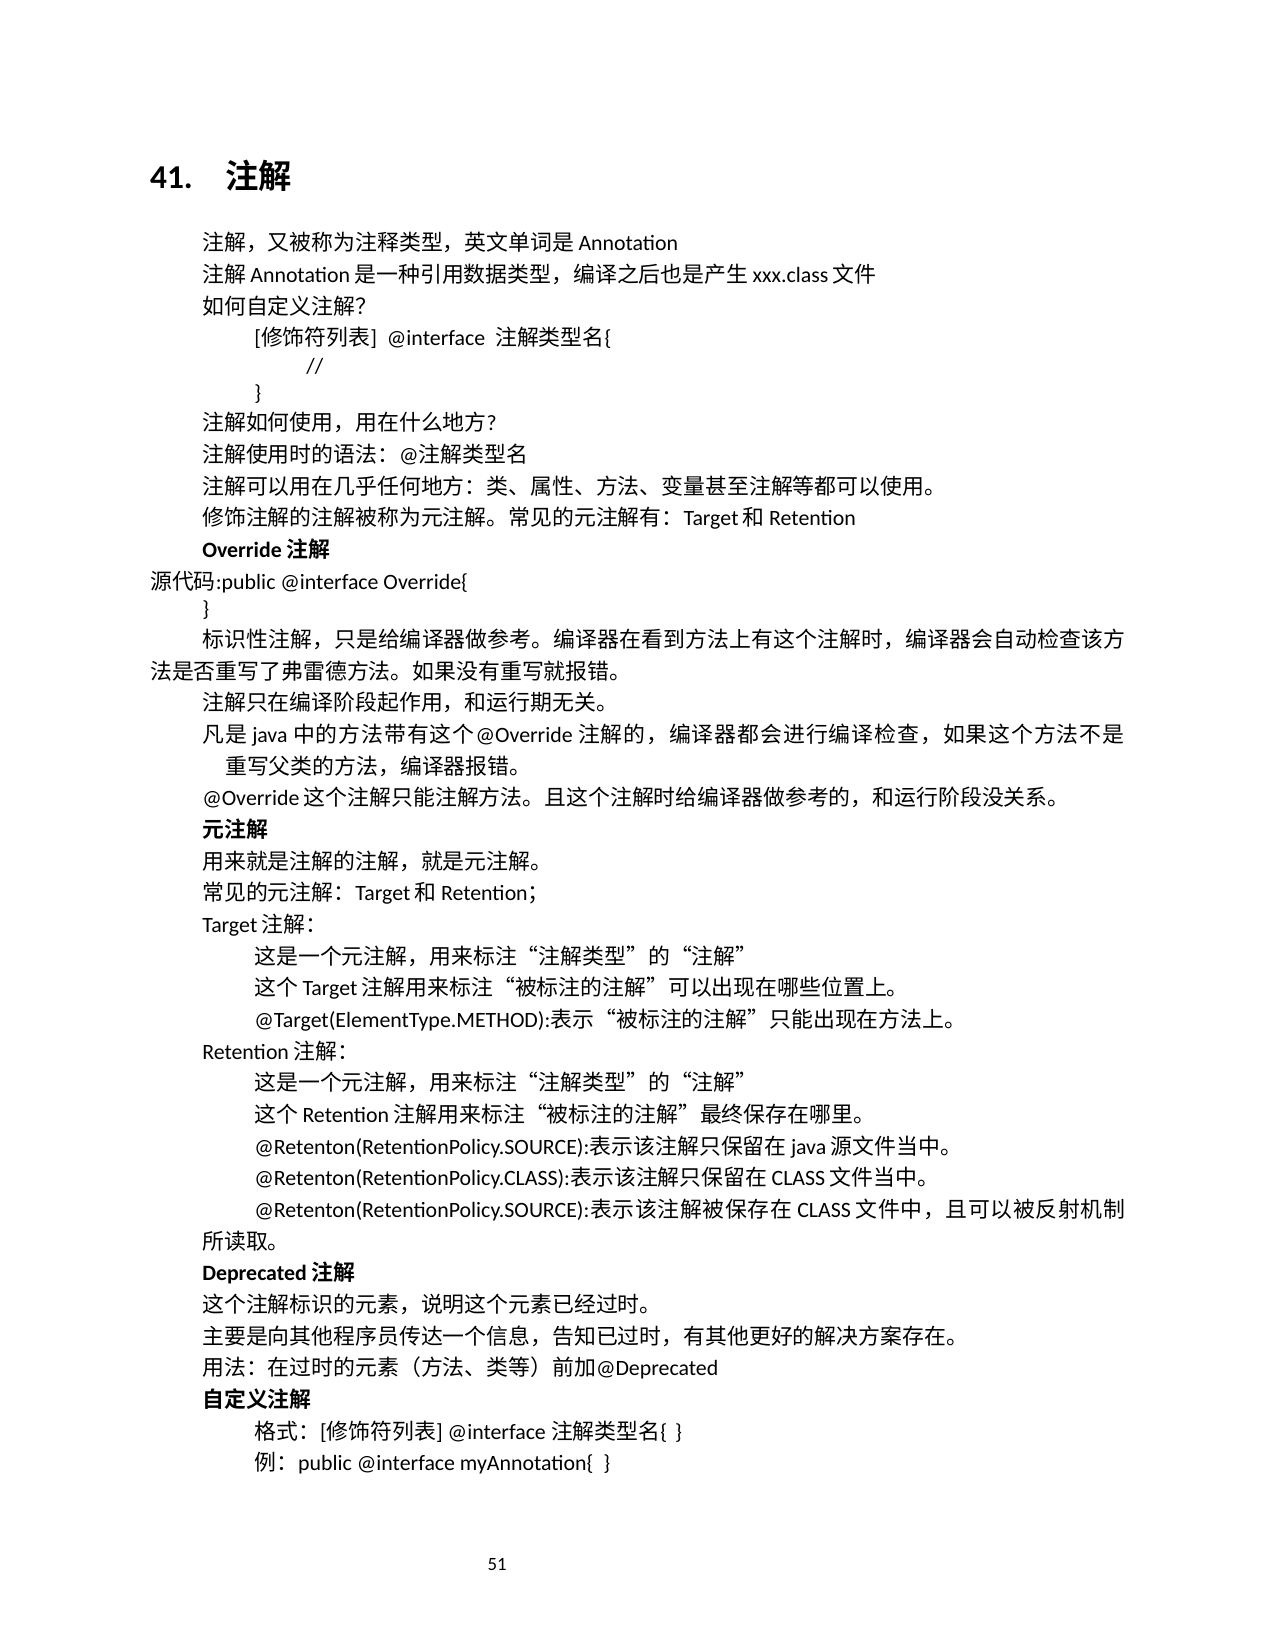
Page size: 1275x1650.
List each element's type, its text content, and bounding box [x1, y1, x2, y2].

text 这是一个元注解，用来标注“注解类型”的“注解” [202, 1065, 1125, 1097]
text } [150, 595, 1125, 622]
text @Retenton(RetentionPolicy.SOURCE):表示该注解被保存在CLASS文件中，且可以被反射机制所读取。 [202, 1192, 1125, 1255]
text 例：public @interface myAnnotation{ } [202, 1445, 1125, 1477]
text [修饰符列表] @interface 注解类型名{ [202, 320, 1125, 352]
text @Override这个注解只能注解方法。且这个注解时给编译器做参考的，和运行阶段没关系。 [150, 780, 1125, 812]
text 注解如何使用，用在什么地方? [150, 405, 1125, 437]
text 源代码:public @interface Override{ [150, 564, 1125, 595]
text @Retenton(RetentionPolicy.SOURCE):表示该注解只保留在java源文件当中。 [202, 1129, 1125, 1160]
text 如何自定义注解？ [150, 289, 1125, 320]
text 自定义注解 [150, 1382, 1125, 1414]
text // [254, 352, 1125, 379]
text 标识性注解，只是给编译器做参考。编译器在看到方法上有这个注解时，编译器会自动检查该方法是否重写了弗雷德方法。如果没有重写就报错。 [150, 622, 1125, 685]
text 凡是java中的方法带有这个@Override注解的，编译器都会进行编译检查，如果这个方法不是 重写父类的方法，编译器报错。 [150, 717, 1125, 780]
text 注解只在编译阶段起作用，和运行期无关。 [150, 685, 1125, 717]
text } [202, 379, 1125, 405]
text 用来就是注解的注解，就是元注解。 [150, 844, 1125, 875]
text @Retenton(RetentionPolicy.CLASS):表示该注解只保留在CLASS文件当中。 [202, 1160, 1125, 1192]
text Target注解： [150, 907, 1125, 939]
text 这个Retention注解用来标注“被标注的注解”最终保存在哪里。 [202, 1097, 1125, 1129]
text 格式：[修饰符列表] @interface 注解类型名{ } [202, 1414, 1125, 1445]
text 元注解 [150, 812, 1125, 844]
text @Target(ElementType.METHOD):表示“被标注的注解”只能出现在方法上。 [202, 1002, 1125, 1034]
text 用法：在过时的元素（方法、类等）前加@Deprecated [150, 1350, 1125, 1382]
text 修饰注解的注解被称为元注解。常见的元注解有：Target和Retention [150, 500, 1125, 532]
text 这个Target注解用来标注“被标注的注解”可以出现在哪些位置上。 [202, 970, 1125, 1002]
text 常见的元注解：Target和Retention； [150, 875, 1125, 907]
subtitle 注解 [150, 150, 1125, 198]
text 这是一个元注解，用来标注“注解类型”的“注解” [202, 939, 1125, 970]
text 注解使用时的语法：@注解类型名 [150, 437, 1125, 469]
text 注解Annotation是一种引用数据类型，编译之后也是产生xxx.class文件 [150, 257, 1125, 289]
text Deprecated注解 [150, 1255, 1125, 1287]
text 注解可以用在几乎任何地方：类、属性、方法、变量甚至注解等都可以使用。 [150, 469, 1125, 500]
text 注解，又被称为注释类型，英文单词是Annotation [150, 225, 1125, 257]
text Retention注解： [150, 1034, 1125, 1065]
text 这个注解标识的元素，说明这个元素已经过时。 [150, 1287, 1125, 1319]
text Override注解 [150, 532, 1125, 564]
text 主要是向其他程序员传达一个信息，告知已过时，有其他更好的解决方案存在。 [150, 1319, 1125, 1350]
